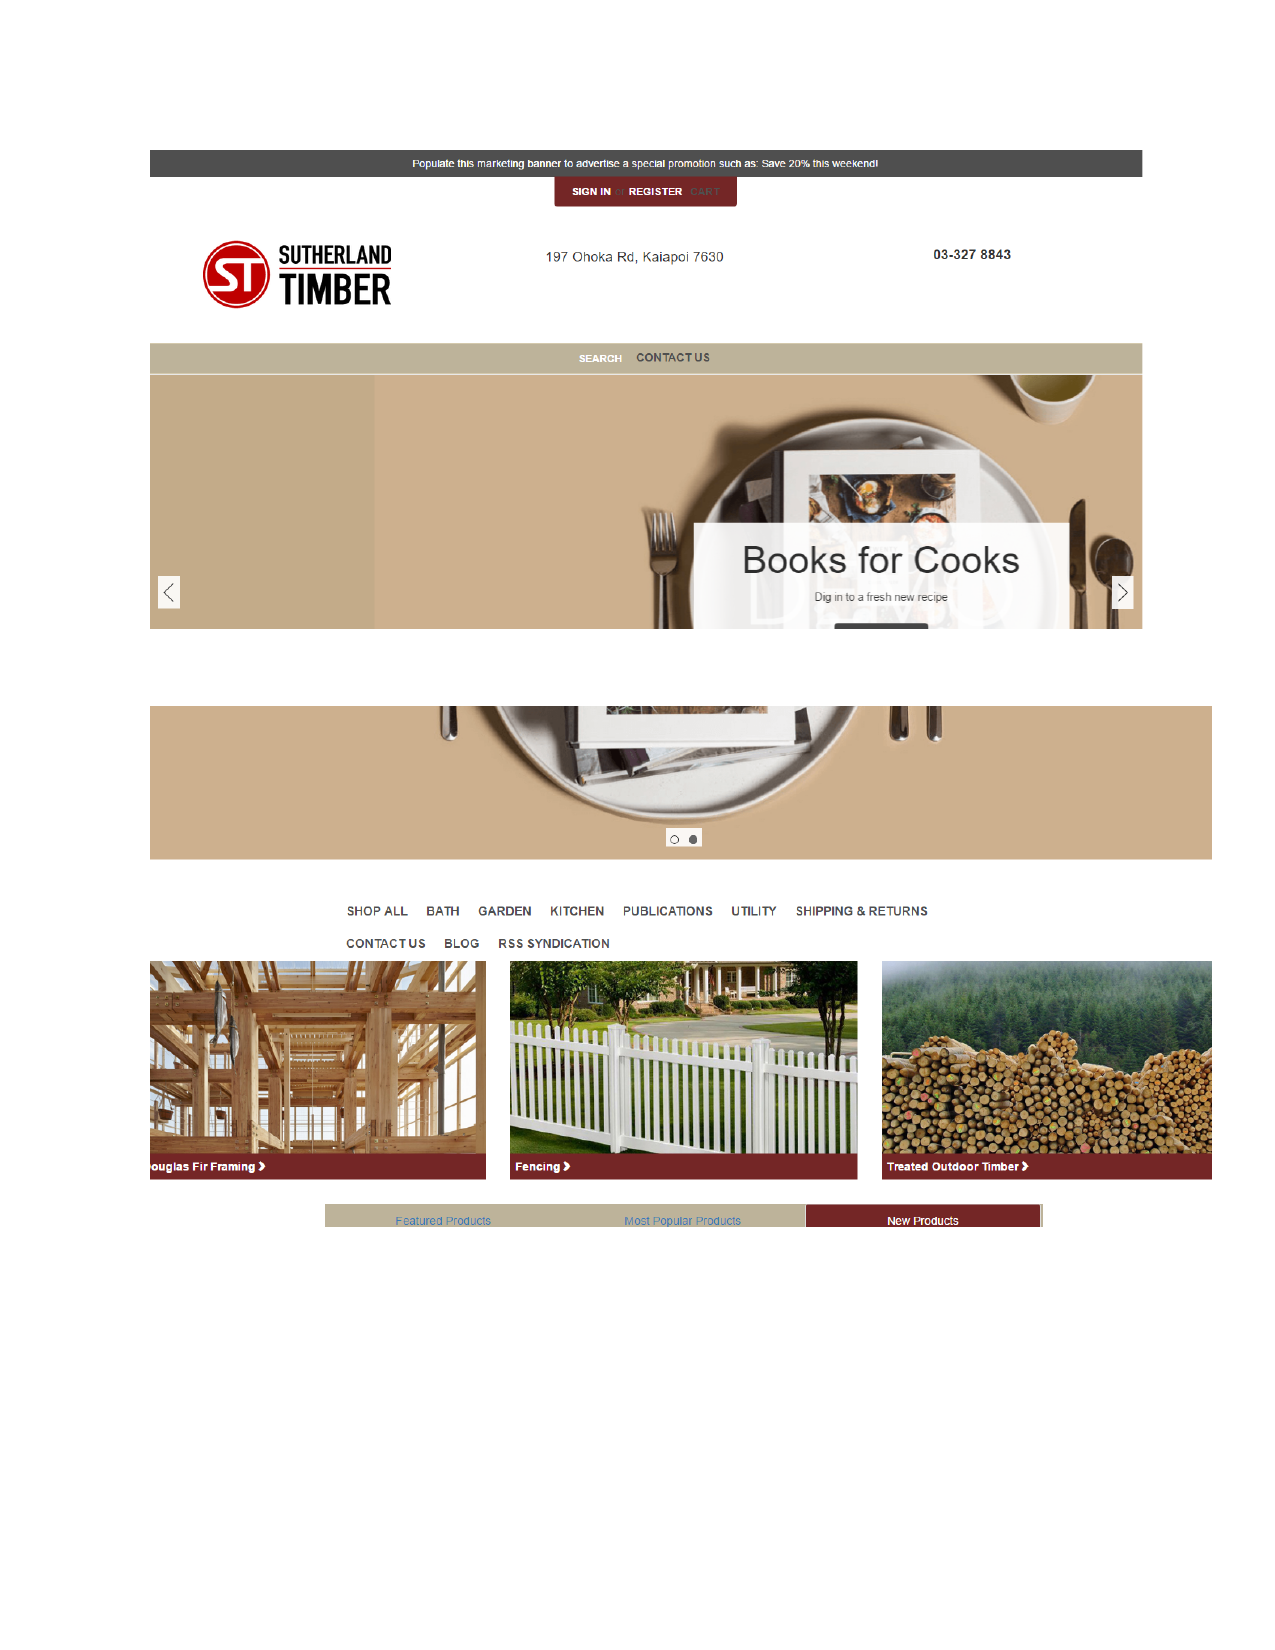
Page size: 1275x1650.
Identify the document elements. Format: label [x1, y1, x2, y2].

picture [150, 706, 1212, 1227]
picture [150, 150, 1143, 629]
